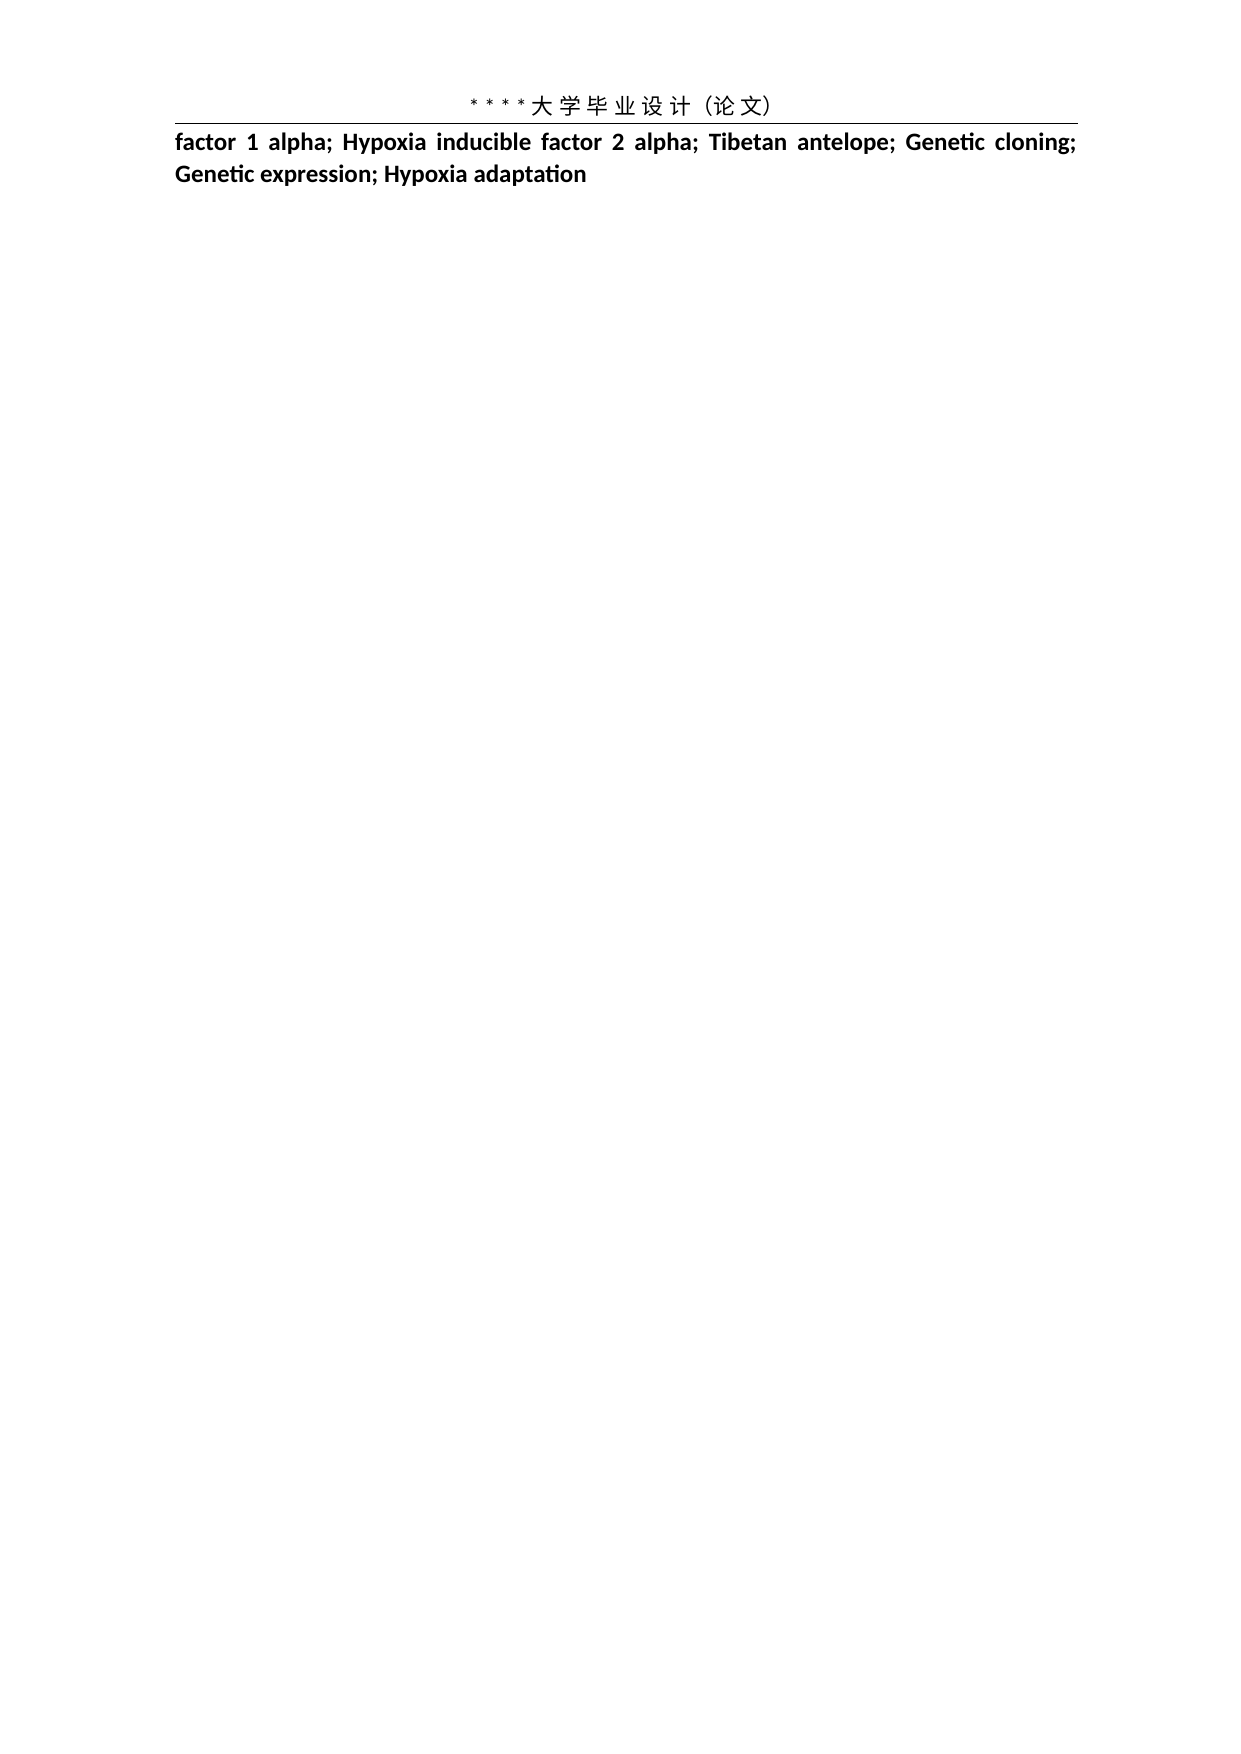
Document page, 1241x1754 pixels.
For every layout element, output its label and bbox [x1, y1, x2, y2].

text [175, 124, 1078, 189]
